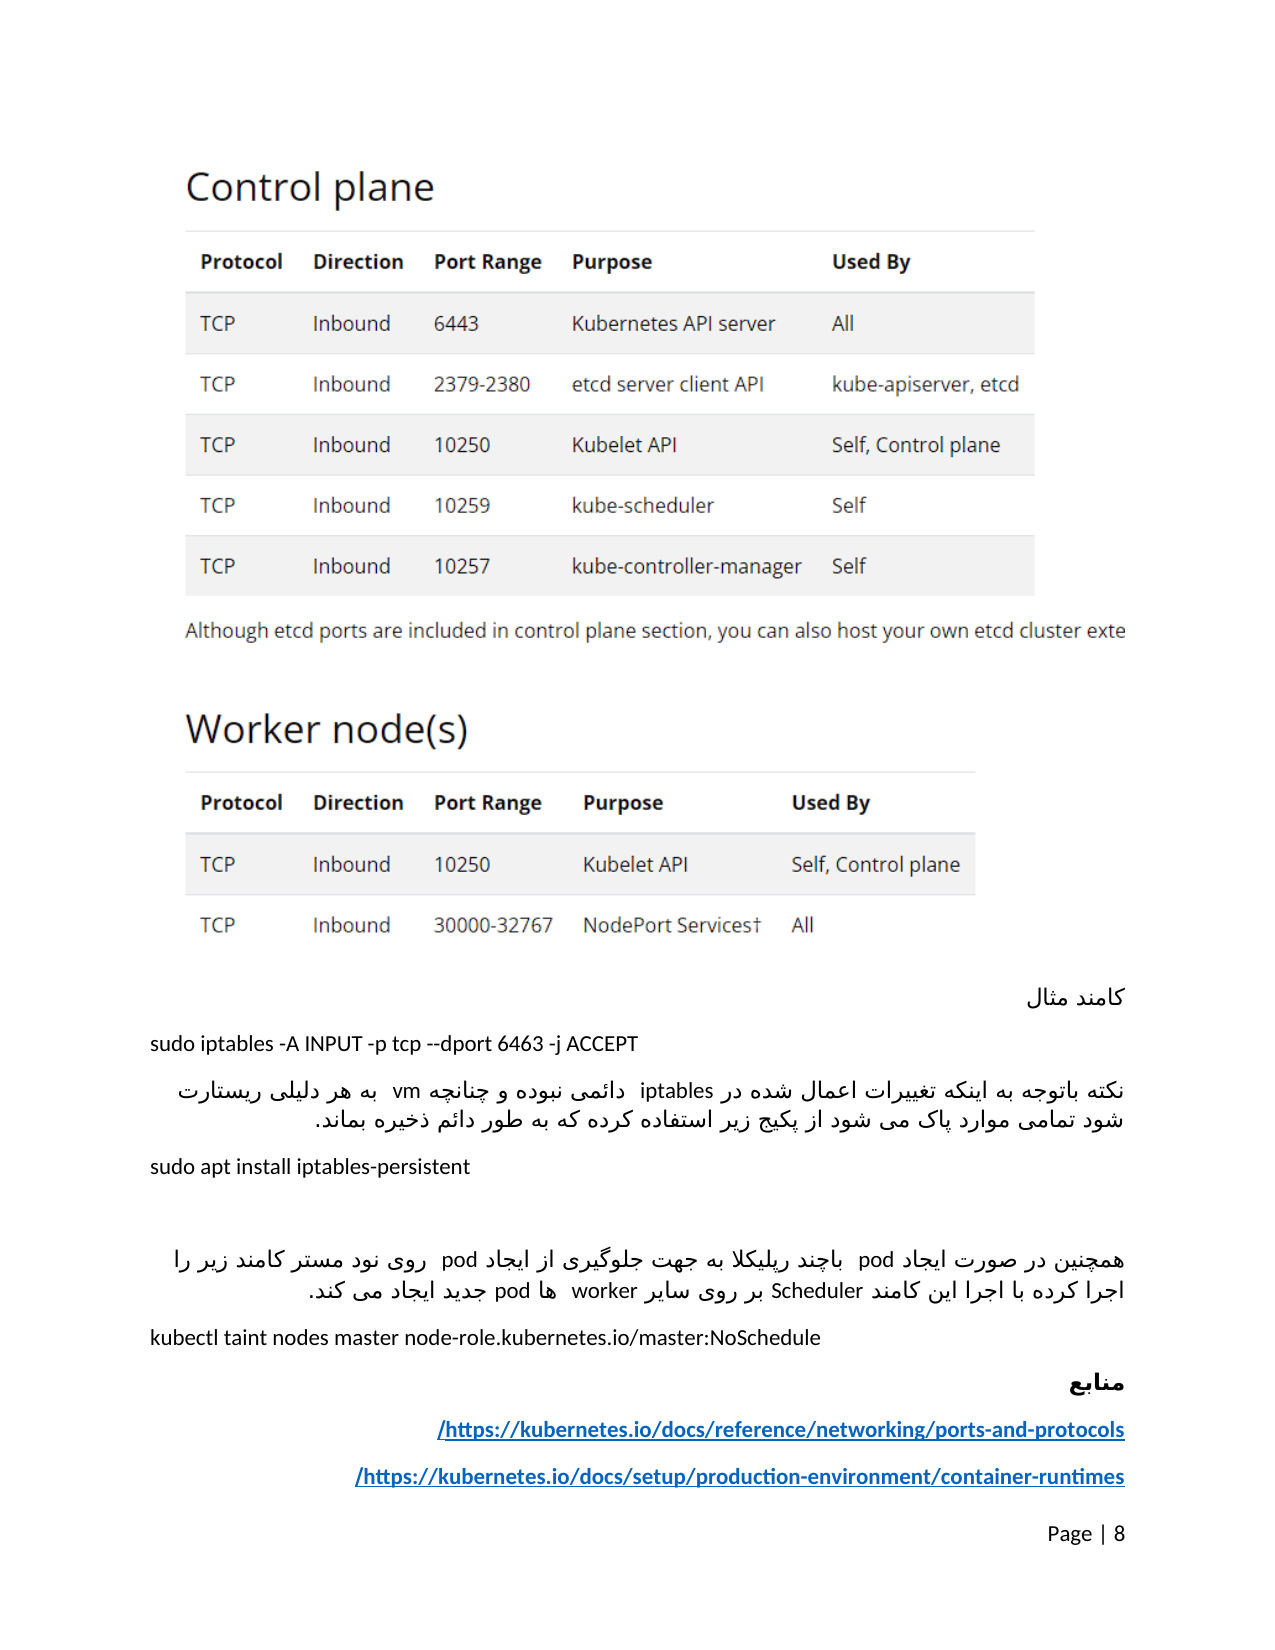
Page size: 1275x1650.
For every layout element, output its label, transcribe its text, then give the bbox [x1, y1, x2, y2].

text منابع [150, 1369, 1125, 1396]
text نکته باتوجه به اینکه تغییرات اعمال شده در iptables دائمی نبوده و چنانچه vm به هر دلیلی ریستارت شود تمامی موارد پاک می شود از پکیج زیر استفاده کرده که به طور دائم ذخیره بماند. [150, 1076, 1125, 1133]
picture [172, 150, 1125, 966]
text sudo iptables -A INPUT -p tcp --dport 6463 -j ACCEPT [150, 1029, 1125, 1057]
text https://kubernetes.io/docs/reference/networking/ports-and-protocols/ [150, 1415, 1125, 1443]
text همچنین در صورت ایجاد pod باچند رپلیکلا به جهت جلوگیری از ایجاد pod روی نود مستر کامند زیر را اجرا کرده با اجرا این کامند Scheduler بر روی سایر worker ها pod جدید ایجاد می کند. [150, 1246, 1125, 1304]
text کامند مثال [150, 984, 1125, 1011]
text https://kubernetes.io/docs/setup/production-environment/container-runtimes/ [150, 1462, 1125, 1490]
text sudo apt install iptables-persistent [150, 1152, 1125, 1180]
text kubectl taint nodes master node-role.kubernetes.io/master:NoSchedule [150, 1323, 1125, 1351]
